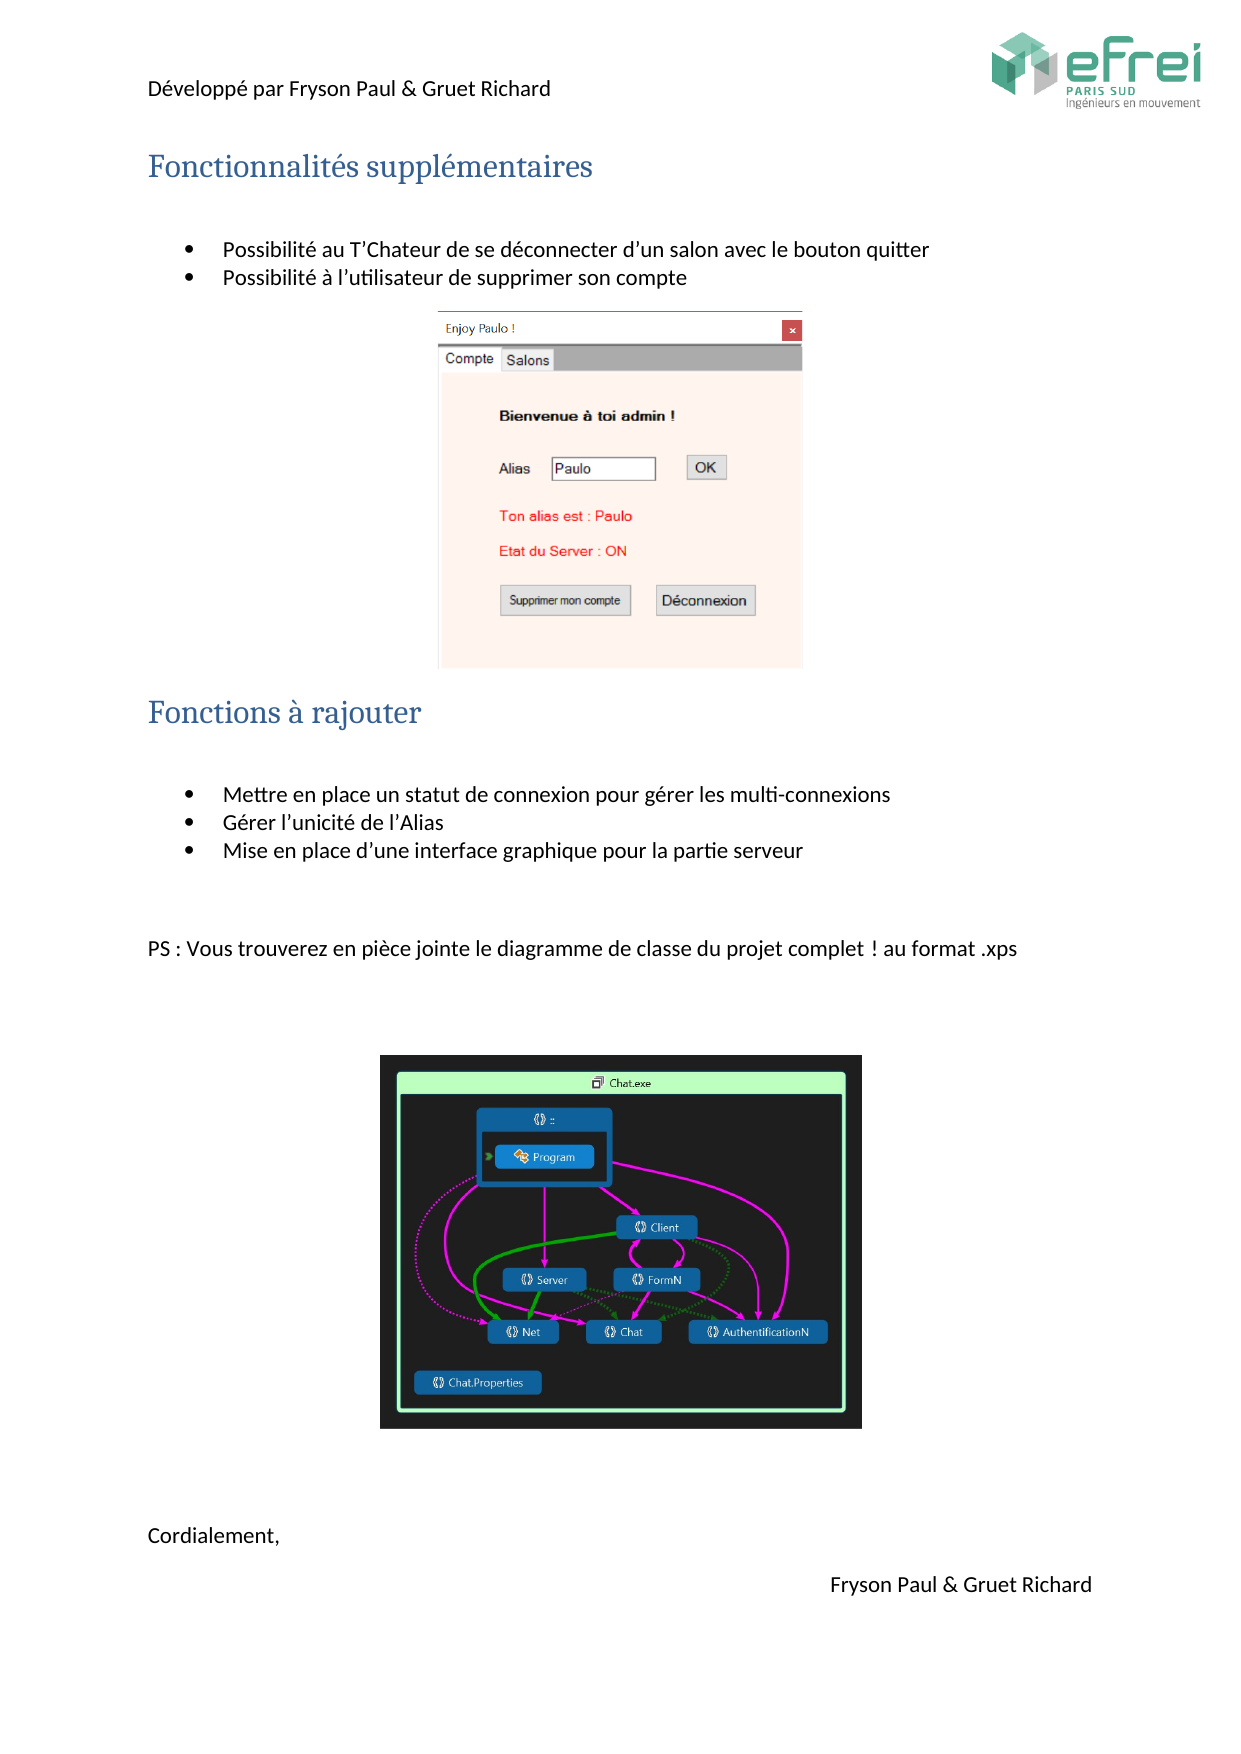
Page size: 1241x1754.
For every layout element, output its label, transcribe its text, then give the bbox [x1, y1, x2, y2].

picture [356, 1031, 885, 1452]
text PS : Vous trouverez en pièce jointe le diagramme de classe du projet complet ! au format .xps [148, 934, 1093, 962]
subtitle Fonctionnalités supplémentaires [148, 148, 1093, 186]
picture [974, 16, 1221, 135]
picture [437, 311, 803, 669]
list Mise en place d’une interface graphique pour la partie serveur [185, 836, 1093, 864]
subtitle Fonctions à rajouter [148, 693, 1093, 731]
text Fryson Paul & Gruet Richard [148, 1570, 1093, 1598]
text Cordialement, [148, 1521, 1093, 1549]
list Possibilité au T’Chateur de se déconnecter d’un salon avec le bouton quitter [185, 235, 1093, 263]
list Possibilité à l’utilisateur de supprimer son compte [185, 263, 1093, 291]
list Gérer l’unicité de l’Alias [185, 808, 1093, 836]
list Mettre en place un statut de connexion pour gérer les multi-connexions [185, 780, 1093, 808]
